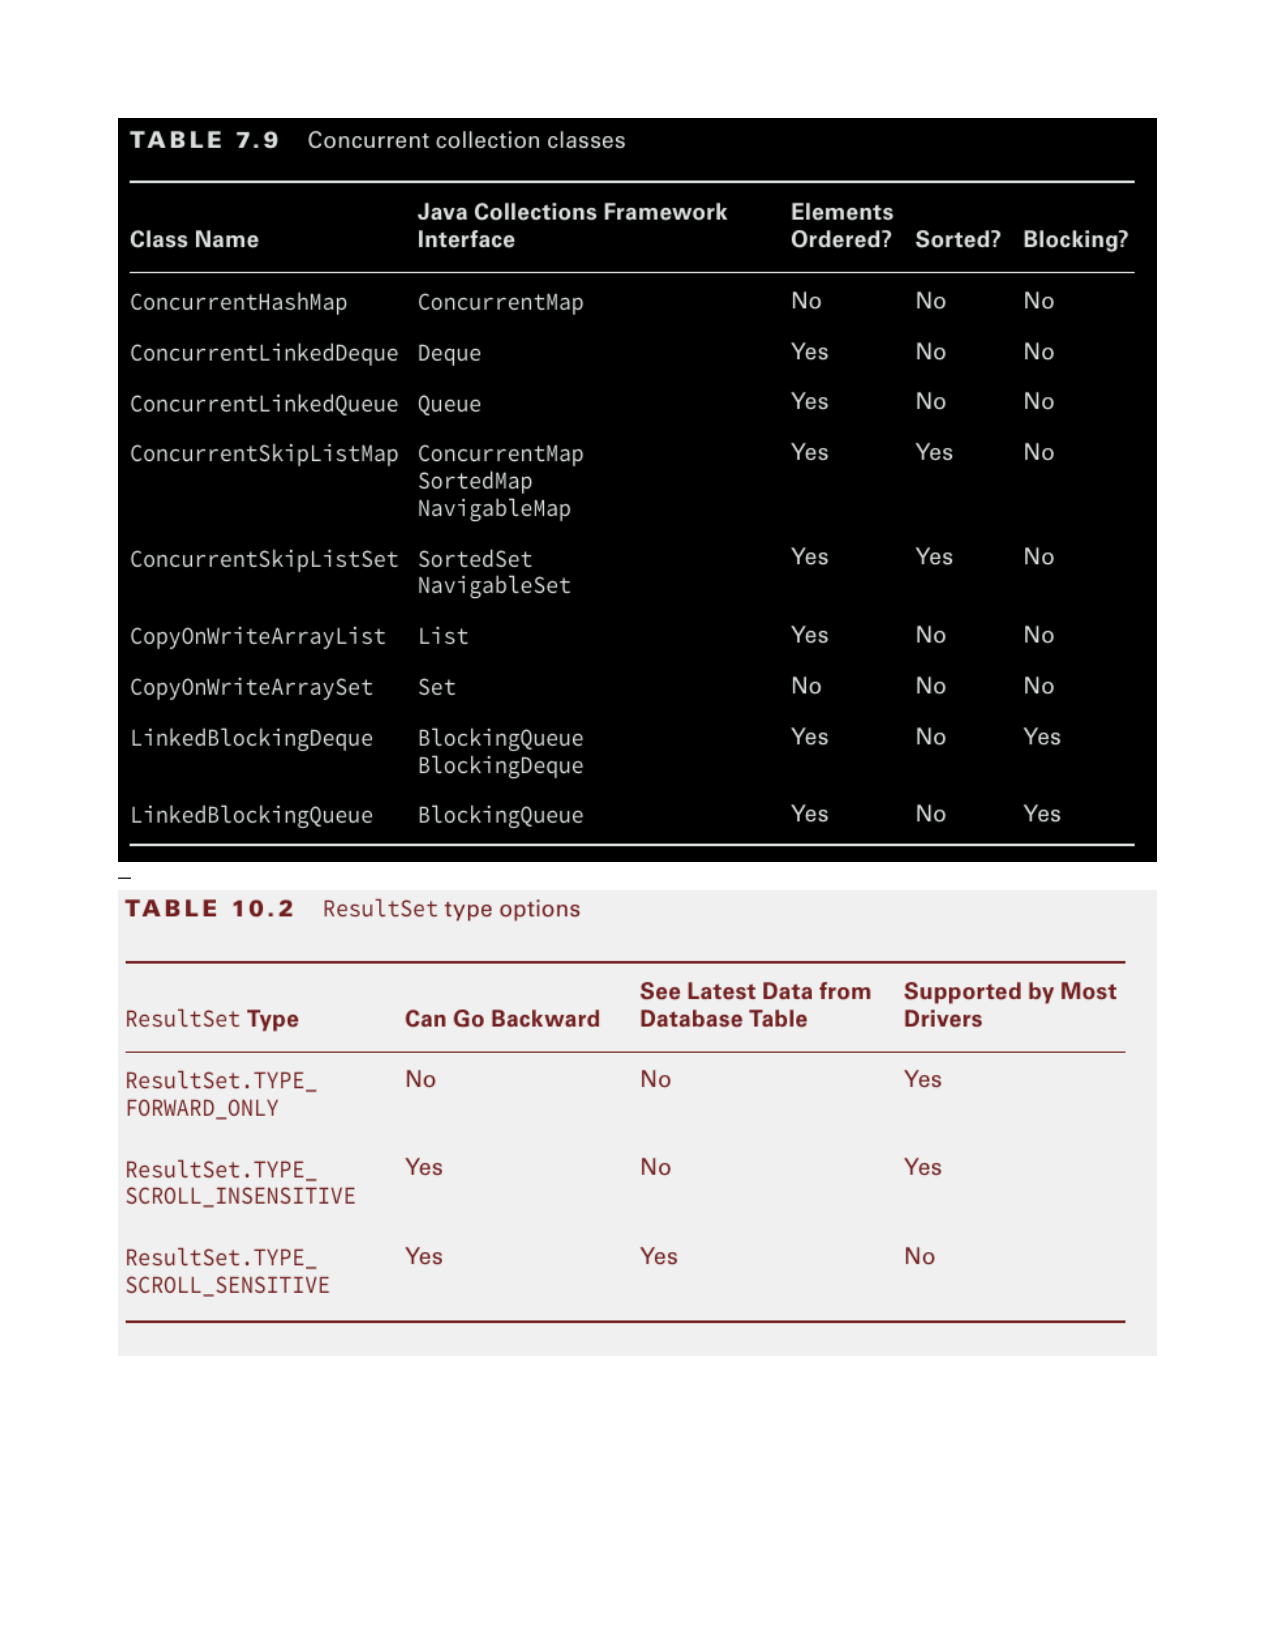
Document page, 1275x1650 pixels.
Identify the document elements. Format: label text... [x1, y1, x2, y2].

text – [118, 862, 1157, 890]
picture [118, 890, 1157, 1356]
picture [118, 118, 1157, 862]
